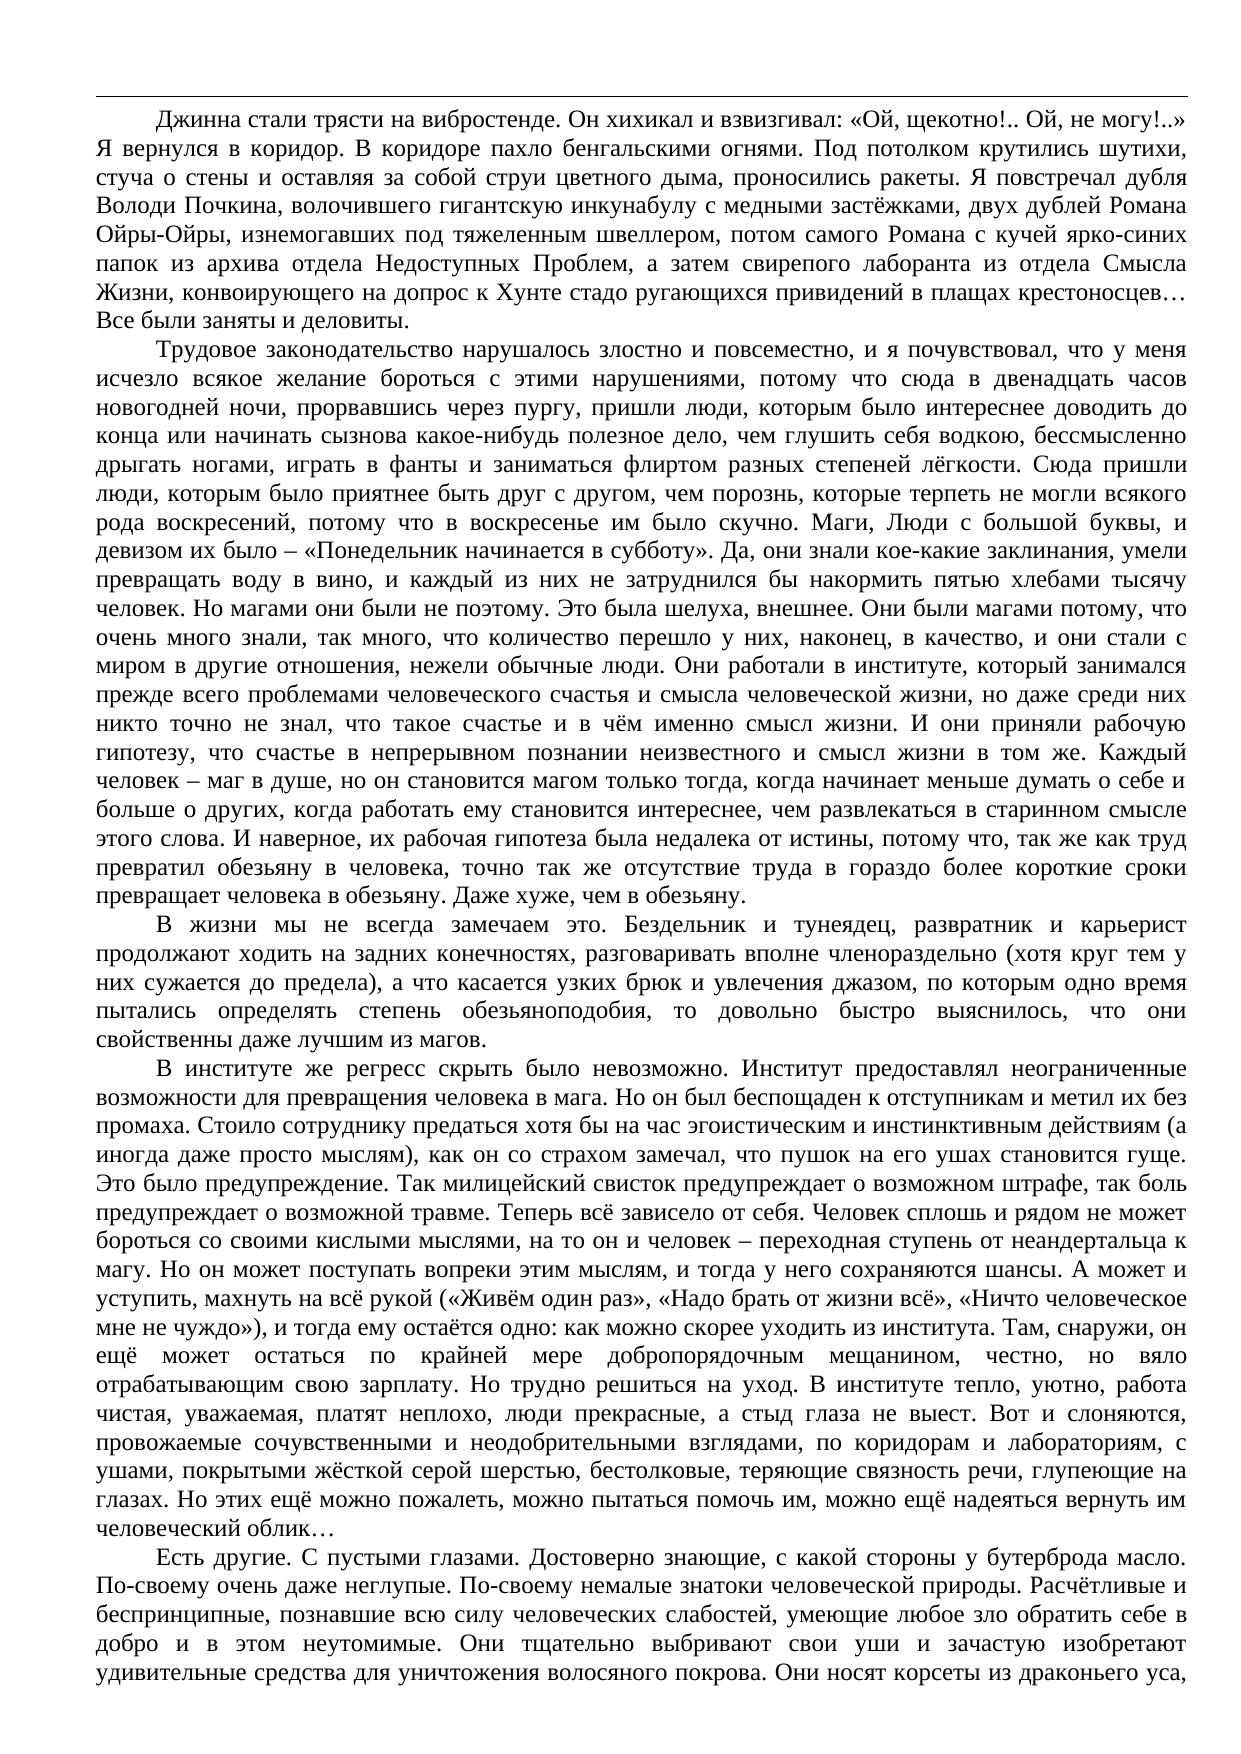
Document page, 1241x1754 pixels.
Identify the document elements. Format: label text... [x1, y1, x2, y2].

text Джинна стали трясти на вибростенде. Он хихикал и взвизгивал: «Ой, щекотно!.. Ой, не могу!..» Я вернулся в коридор. В коридоре пахло бенгальскими огнями. Под потолком крутились шутихи, стуча о стены и оставляя за собой струи цветного дыма, проносились ракеты. Я повстречал дубля Володи Почкина, волочившего гигантскую инкунабулу с медными застёжками, двух дублей Романа Ойры-Ойры, изнемогавших под тяжеленным швеллером, потом самого Романа с кучей ярко-синих папок из архива отдела Недоступных Проблем, а затем свирепого лаборанта из отдела Смысла Жизни, конвоирующего на допрос к Хунте стадо ругающихся привидений в плащах крестоносцев… Все были заняты и деловиты. [96, 104, 1188, 334]
text Трудовое законодательство нарушалось злостно и повсеместно, и я почувствовал, что у меня исчезло всякое желание бороться с этими нарушениями, потому что сюда в двенадцать часов новогодней ночи, прорвавшись через пургу, пришли люди, которым было интереснее доводить до конца или начинать сызнова какое-нибудь полезное дело, чем глушить себя водкою, бессмысленно дрыгать ногами, играть в фанты и заниматься флиртом разных степеней лёгкости. Сюда пришли люди, которым было приятнее быть друг с другом, чем порознь, которые терпеть не могли всякого рода воскресений, потому что в воскресенье им было скучно. Маги, Люди с большой буквы, и девизом их было – «Понедельник начинается в субботу». Да, они знали кое-какие заклинания, умели превращать воду в вино, и каждый из них не затруднился бы накормить пятью хлебами тысячу человек. Но магами они были не поэтому. Это была шелуха, внешнее. Они были магами потому, что очень много знали, так много, что количество перешло у них, наконец, в качество, и они стали с миром в другие отношения, нежели обычные люди. Они работали в институте, который занимался прежде всего проблемами человеческого счастья и смысла человеческой жизни, но даже среди них никто точно не знал, что такое счастье и в чём именно смысл жизни. И они приняли рабочую гипотезу, что счастье в непрерывном познании неизвестного и смысл жизни в том же. Каждый человек – маг в душе, но он становится магом только тогда, когда начинает меньше думать о себе и больше о других, когда работать ему становится интереснее, чем развлекаться в старинном смысле этого слова. И наверное, их рабочая гипотеза была недалека от истины, потому что, так же как труд превратил обезьяну в человека, точно так же отсутствие труда в гораздо более короткие сроки превращает человека в обезьяну. Даже хуже, чем в обезьяну. [96, 334, 1188, 909]
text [96, 1542, 1188, 1685]
text В жизни мы не всегда замечаем это. Бездельник и тунеядец, развратник и карьерист продолжают ходить на задних конечностях, разговаривать вполне членораздельно (хотя круг тем у них сужается до предела), а что касается узких брюк и увлечения джазом, по которым одно время пытались определять степень обезьяноподобия, то довольно быстро выяснилось, что они свойственны даже лучшим из магов. [96, 909, 1188, 1053]
text В институте же регресс скрыть было невозможно. Институт предоставлял неограниченные возможности для превращения человека в мага. Но он был беспощаден к отступникам и метил их без промаха. Стоило сотруднику предаться хотя бы на час эгоистическим и инстинктивным действиям (а иногда даже просто мыслям), как он со страхом замечал, что пушок на его ушах становится гуще. Это было предупреждение. Так милицейский свисток предупреждает о возможном штрафе, так боль предупреждает о возможной травме. Теперь всё зависело от себя. Человек сплошь и рядом не может бороться со своими кислыми мыслями, на то он и человек – переходная ступень от неандертальца к магу. Но он может поступать вопреки этим мыслям, и тогда у него сохраняются шансы. А может и уступить, махнуть на всё рукой («Живём один раз», «Надо брать от жизни всё», «Ничто человеческое мне не чуждо»), и тогда ему остаётся одно: как можно скорее уходить из института. Там, снаружи, он ещё может остаться по крайней мере добропорядочным мещанином, честно, но вяло отрабатывающим свою зарплату. Но трудно решиться на уход. В институте тепло, уютно, работа чистая, уважаемая, платят неплохо, люди прекрасные, а стыд глаза не выест. Вот и слоняются, провожаемые сочувственными и неодобрительными взглядами, по коридорам и лабораториям, с ушами, покрытыми жёсткой серой шерстью, бестолковые, теряющие связность речи, глупеющие на глазах. Но этих ещё можно пожалеть, можно пытаться помочь им, можно ещё надеяться вернуть им человеческий облик… [96, 1053, 1188, 1542]
